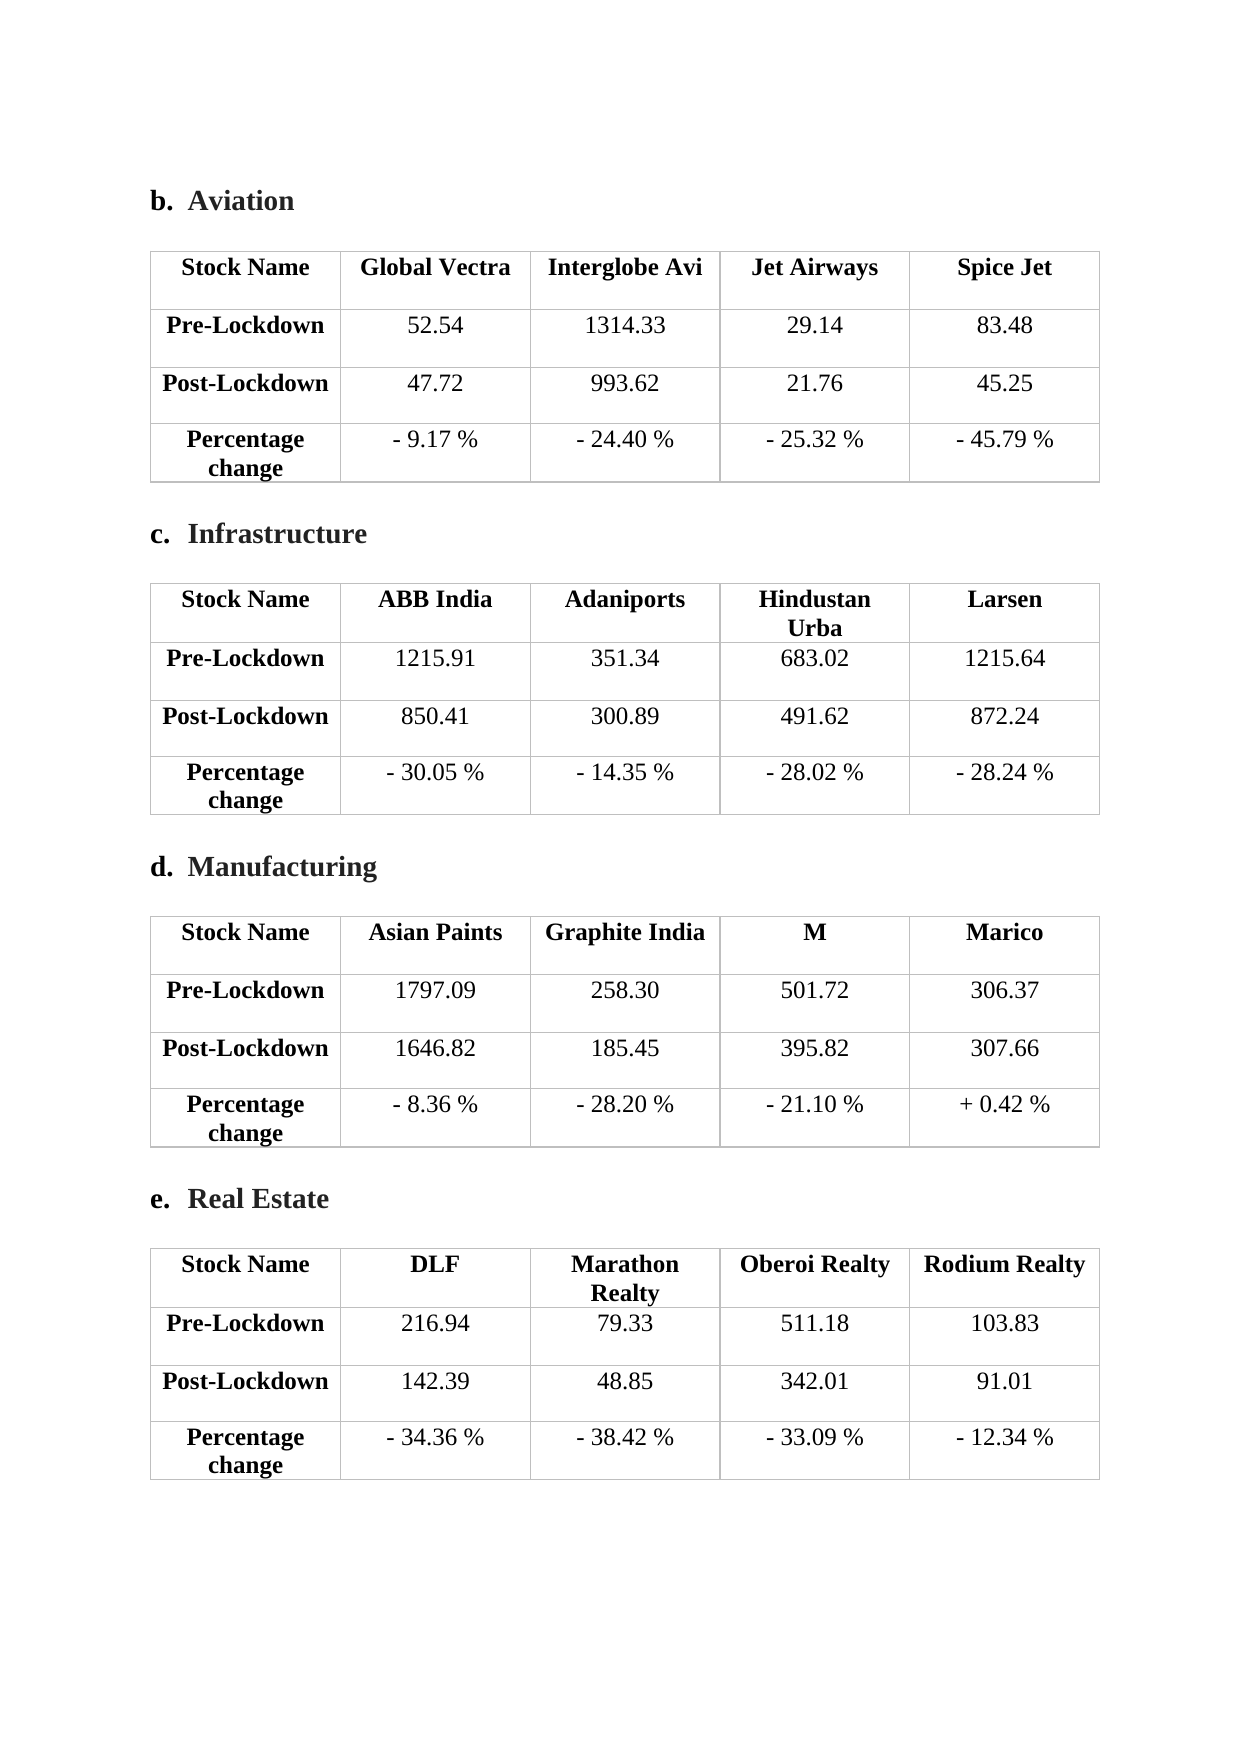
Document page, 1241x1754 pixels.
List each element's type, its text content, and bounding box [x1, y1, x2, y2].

table_cell 48.85 [531, 1366, 719, 1421]
table_cell - 28.20 % [531, 1089, 719, 1146]
table_cell 850.41 [341, 701, 530, 756]
table_cell 83.48 [910, 310, 1099, 367]
table_header Asian Paints [341, 917, 530, 974]
table_header ABB India [341, 584, 530, 642]
table_cell + 0.42 % [910, 1089, 1099, 1146]
table_cell 300.89 [531, 701, 719, 756]
table_cell 1215.64 [910, 643, 1099, 700]
table_header Adaniports [531, 584, 719, 642]
table_cell - 38.42 % [531, 1422, 719, 1479]
table_cell 258.30 [531, 975, 719, 1032]
table_cell 103.83 [910, 1308, 1099, 1365]
table_cell 342.01 [721, 1366, 909, 1421]
table_header DLF [341, 1249, 530, 1307]
table_cell Percentage change [151, 757, 340, 814]
table_cell Pre-Lockdown [151, 1308, 340, 1365]
table_cell - 28.24 % [910, 757, 1099, 814]
table_cell Percentage change [151, 1089, 340, 1146]
table_cell - 25.32 % [721, 424, 909, 481]
table_header Oberoi Realty [721, 1249, 909, 1307]
table_cell 306.37 [910, 975, 1099, 1032]
table_cell 91.01 [910, 1366, 1099, 1421]
table_cell 29.14 [721, 310, 909, 367]
table_cell Percentage change [151, 424, 340, 481]
table_cell - 30.05 % [341, 757, 530, 814]
table_cell 47.72 [341, 368, 530, 423]
table_cell 1215.91 [341, 643, 530, 700]
list Manufacturing [150, 849, 1090, 882]
table_cell Post-Lockdown [151, 368, 340, 423]
table_header Rodium Realty [910, 1249, 1099, 1307]
table_header M [721, 917, 909, 974]
table_cell 45.25 [910, 368, 1099, 423]
table_cell - 12.34 % [910, 1422, 1099, 1479]
table_cell 501.72 [721, 975, 909, 1032]
table_header Stock Name [151, 584, 340, 642]
table_cell Percentage change [151, 1422, 340, 1479]
table_header Stock Name [151, 917, 340, 974]
table_cell - 28.02 % [721, 757, 909, 814]
table_cell - 34.36 % [341, 1422, 530, 1479]
table_cell 872.24 [910, 701, 1099, 756]
table_cell 1314.33 [531, 310, 719, 367]
table_cell Post-Lockdown [151, 1033, 340, 1088]
table_cell Pre-Lockdown [151, 975, 340, 1032]
table_header Marico [910, 917, 1099, 974]
table_header Interglobe Avi [531, 252, 719, 309]
table_cell 351.34 [531, 643, 719, 700]
table_header Hindustan Urba [721, 584, 909, 642]
table_cell Post-Lockdown [151, 701, 340, 756]
table_cell - 14.35 % [531, 757, 719, 814]
table_cell 185.45 [531, 1033, 719, 1088]
table_header Marathon Realty [531, 1249, 719, 1307]
table_cell - 9.17 % [341, 424, 530, 481]
table_cell - 24.40 % [531, 424, 719, 481]
table_cell 993.62 [531, 368, 719, 423]
table_cell 52.54 [341, 310, 530, 367]
table_cell Post-Lockdown [151, 1366, 340, 1421]
list Aviation [150, 183, 1090, 217]
table_cell Pre-Lockdown [151, 643, 340, 700]
table_cell - 21.10 % [721, 1089, 909, 1146]
table_cell 1646.82 [341, 1033, 530, 1088]
table_header Graphite India [531, 917, 719, 974]
table_header Stock Name [151, 252, 340, 309]
table_cell 142.39 [341, 1366, 530, 1421]
table_header Jet Airways [721, 252, 909, 309]
table_cell 491.62 [721, 701, 909, 756]
table_cell - 45.79 % [910, 424, 1099, 481]
table_header Global Vectra [341, 252, 530, 309]
table_cell 1797.09 [341, 975, 530, 1032]
table_header Larsen [910, 584, 1099, 642]
table_cell 683.02 [721, 643, 909, 700]
table_cell 511.18 [721, 1308, 909, 1365]
table_cell 395.82 [721, 1033, 909, 1088]
list Infrastructure [150, 516, 1090, 549]
table_cell Pre-Lockdown [151, 310, 340, 367]
table_cell 216.94 [341, 1308, 530, 1365]
table_header Stock Name [151, 1249, 340, 1307]
table_cell 307.66 [910, 1033, 1099, 1088]
table_cell 79.33 [531, 1308, 719, 1365]
table_cell 21.76 [721, 368, 909, 423]
table_cell - 8.36 % [341, 1089, 530, 1146]
table_header Spice Jet [910, 252, 1099, 309]
table_cell - 33.09 % [721, 1422, 909, 1479]
list Real Estate [150, 1181, 1090, 1214]
